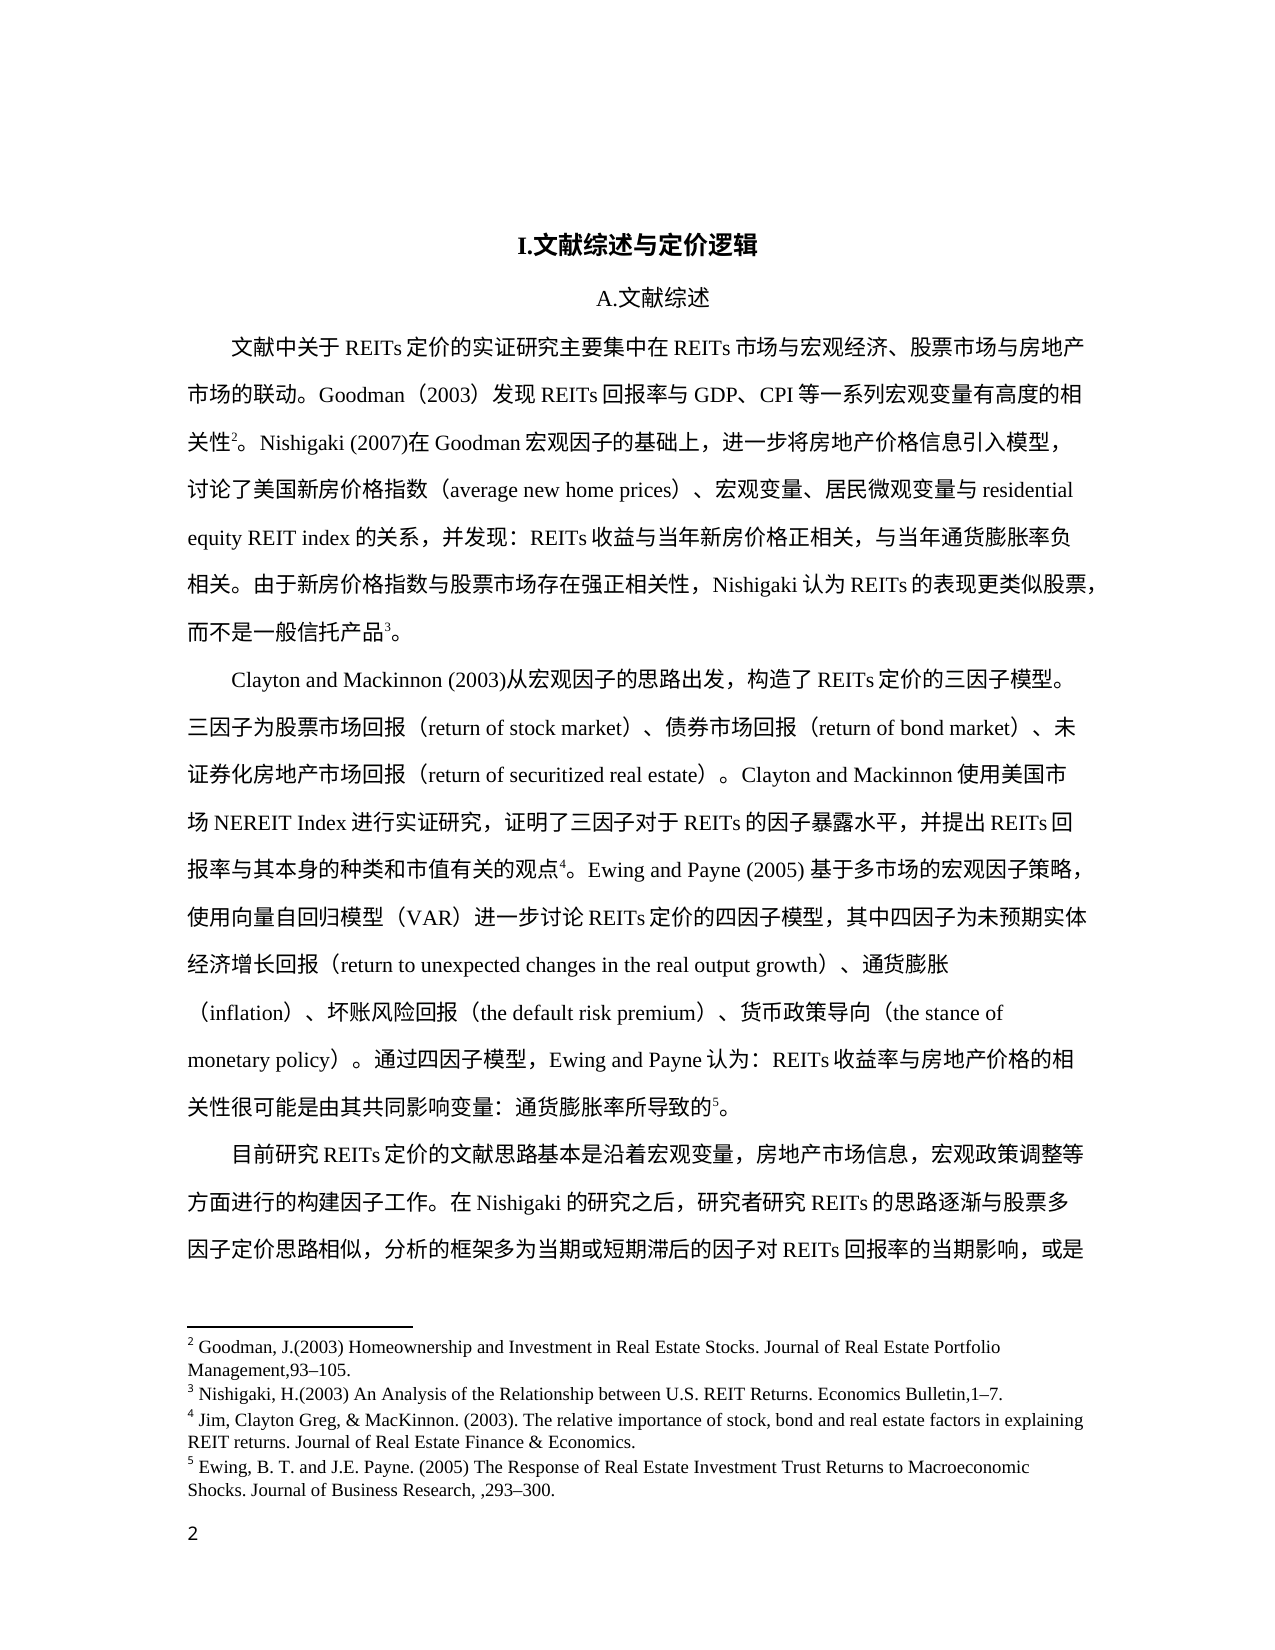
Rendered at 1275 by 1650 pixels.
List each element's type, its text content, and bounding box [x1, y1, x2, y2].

list A.文献综述 [412, 280, 1087, 313]
text I.文献综述与定价逻辑 [187, 226, 1087, 262]
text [187, 1137, 1087, 1264]
text 文献中关于REITs定价的实证研究主要集中在REITs市场与宏观经济、股票市场与房地产市场的联动。Goodman（2003）发现REITs回报率与GDP、CPI等一系列宏观变量有高度的相关性。Nishigaki (2007)在Goodman宏观因子的基础上，进一步将房地产价格信息引入模型，讨论了美国新房价格指数（average new home prices）、宏观变量、居民微观变量与residential equity REIT index的关系，并发现：REITs收益与当年新房价格正相关，与当年通货膨胀率负相关。由于新房价格指数与股票市场存在强正相关性，Nishigaki认为REITs的表现更类似股票，而不是一般信托产品。 [187, 330, 1087, 646]
text Clayton and Mackinnon (2003)从宏观因子的思路出发，构造了REITs定价的三因子模型。三因子为股票市场回报（return of stock market）、债券市场回报（return of bond market）、未证券化房地产市场回报（return of securitized real estate）。Clayton and Mackinnon使用美国市场NEREIT Index进行实证研究，证明了三因子对于REITs的因子暴露水平，并提出REITs回报率与其本身的种类和市值有关的观点。Ewing and Payne (2005) 基于多市场的宏观因子策略，使用向量自回归模型（VAR）进一步讨论REITs定价的四因子模型，其中四因子为未预期实体经济增长回报（return to unexpected changes in the real output growth）、通货膨胀（inflation）、坏账风险回报（the default risk premium）、货币政策导向（the stance of monetary policy）。通过四因子模型，Ewing and Payne认为：REITs收益率与房地产价格的相关性很可能是由其共同影响变量：通货膨胀率所导致的。 [187, 662, 1087, 1121]
